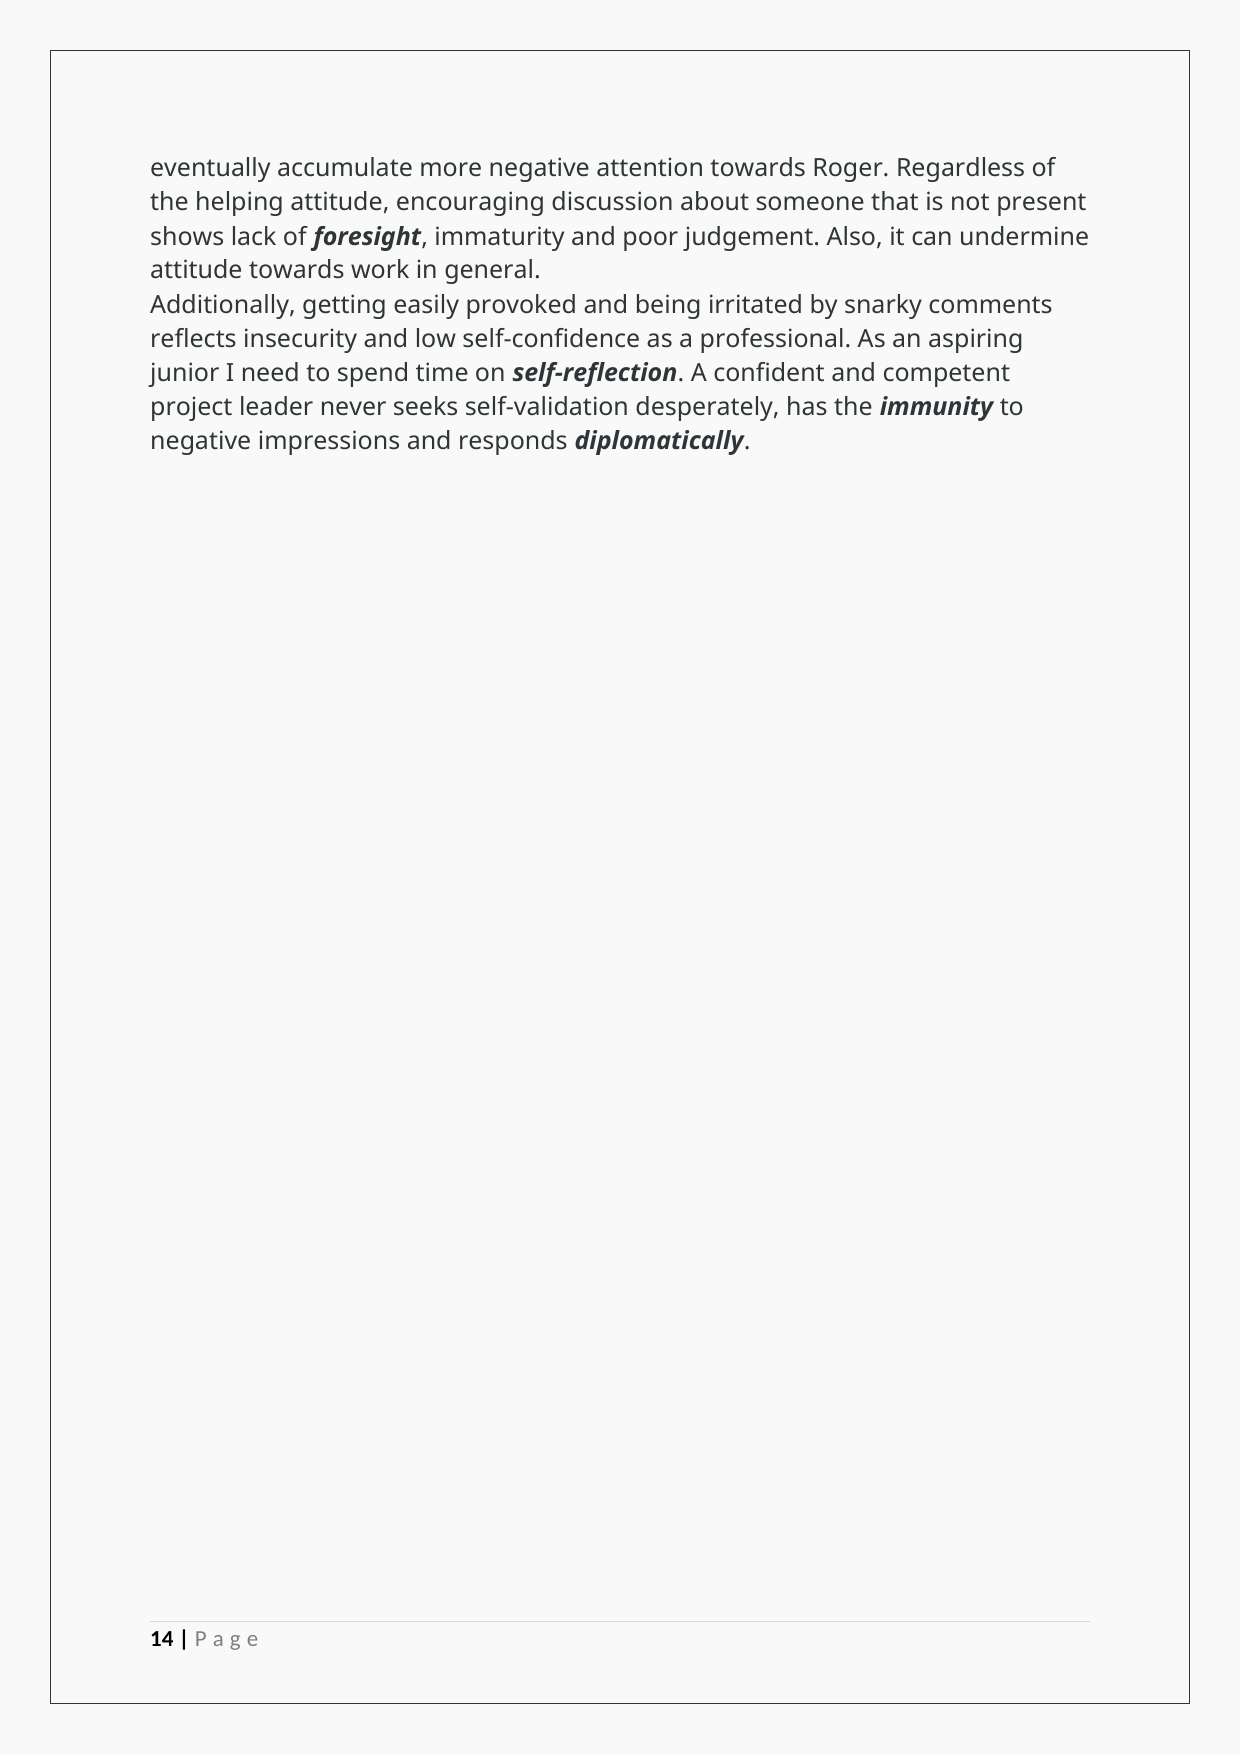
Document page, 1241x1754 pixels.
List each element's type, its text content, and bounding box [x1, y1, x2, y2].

text Additionally, getting easily provoked and being irritated by snarky comments reflects insecurity and low self-confidence as a professional. As an aspiring junior I need to spend time on self-reflection. A confident and competent project leader never seeks self-validation desperately, has the immunity to negative impressions and responds diplomatically. [150, 286, 1090, 457]
